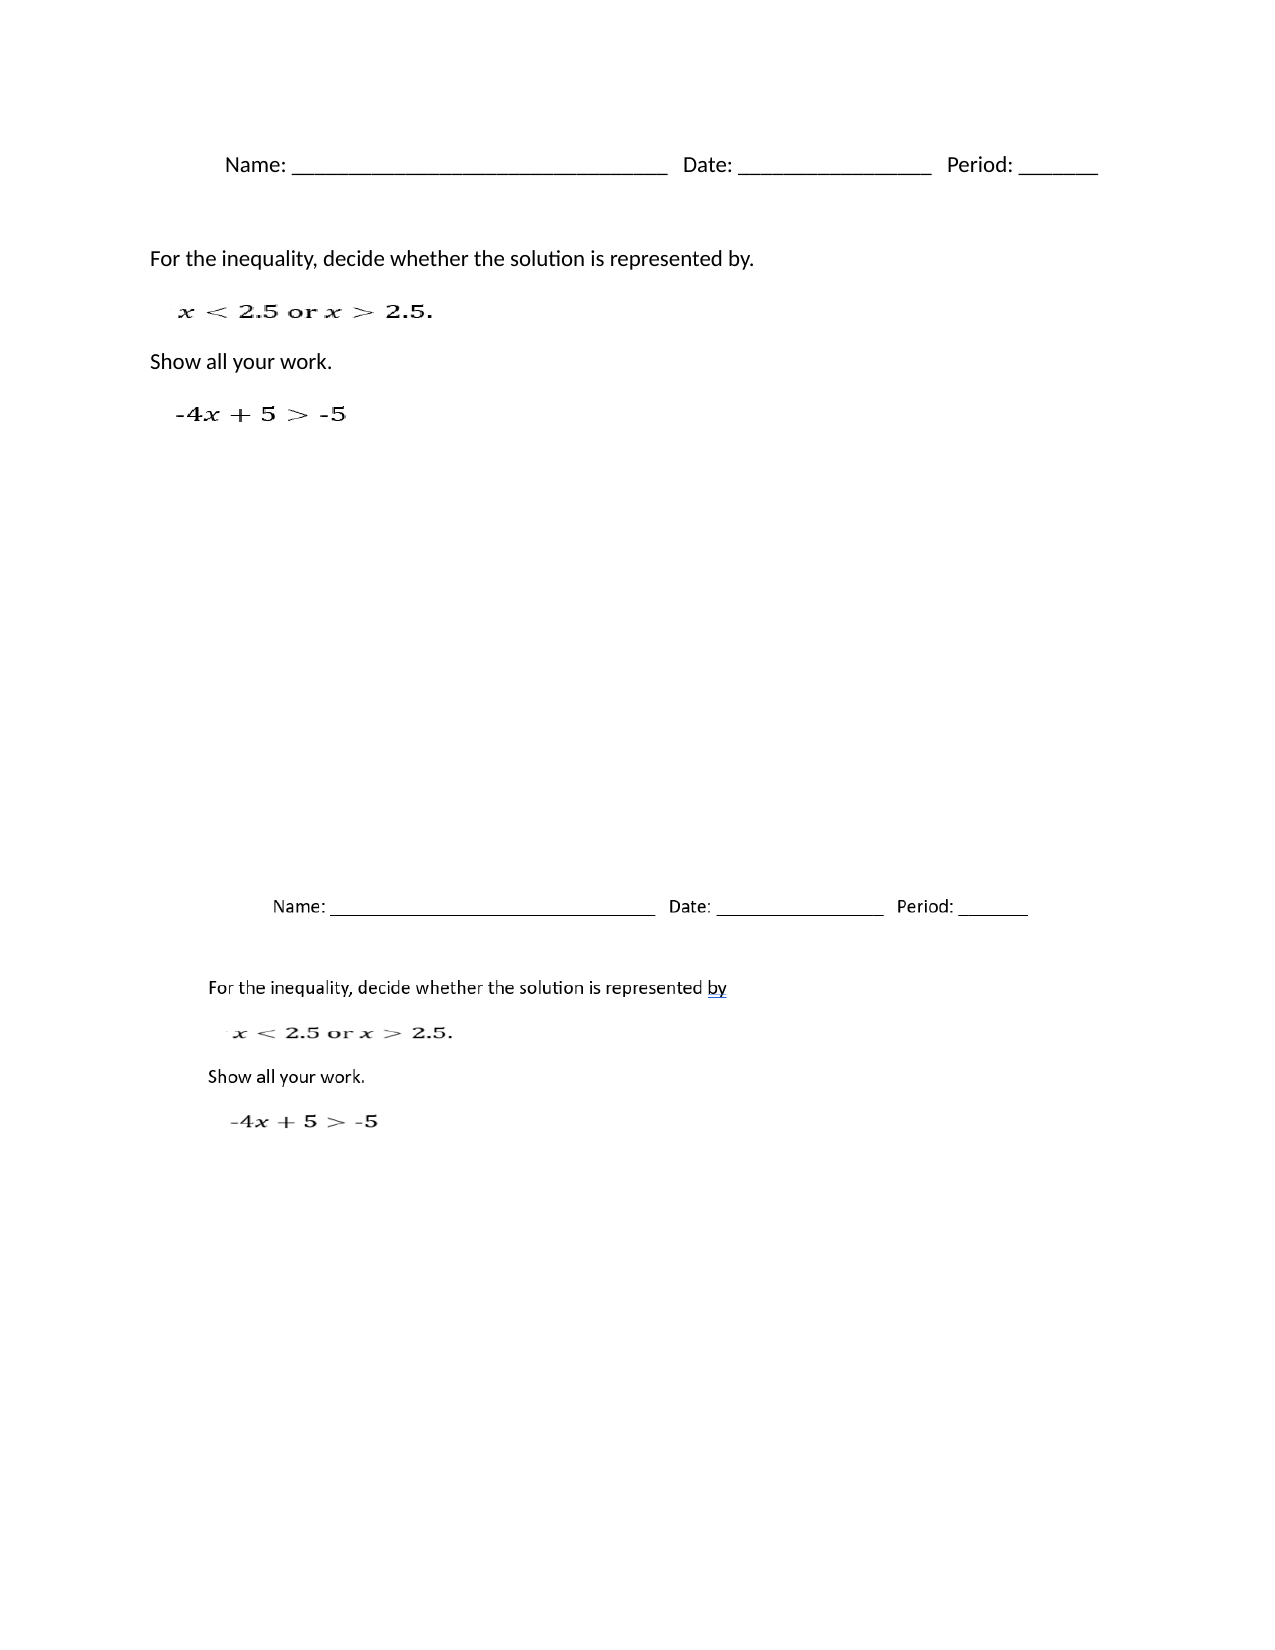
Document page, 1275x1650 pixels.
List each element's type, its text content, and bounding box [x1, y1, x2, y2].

text Show all your work. [150, 347, 1125, 375]
text Name: _________________________________ Date: _________________ Period: _______ [150, 150, 1125, 178]
text For the inequality, decide whether the solution is represented by. [150, 244, 1125, 272]
picture [150, 393, 409, 427]
picture [170, 290, 501, 329]
picture [150, 866, 1125, 1170]
